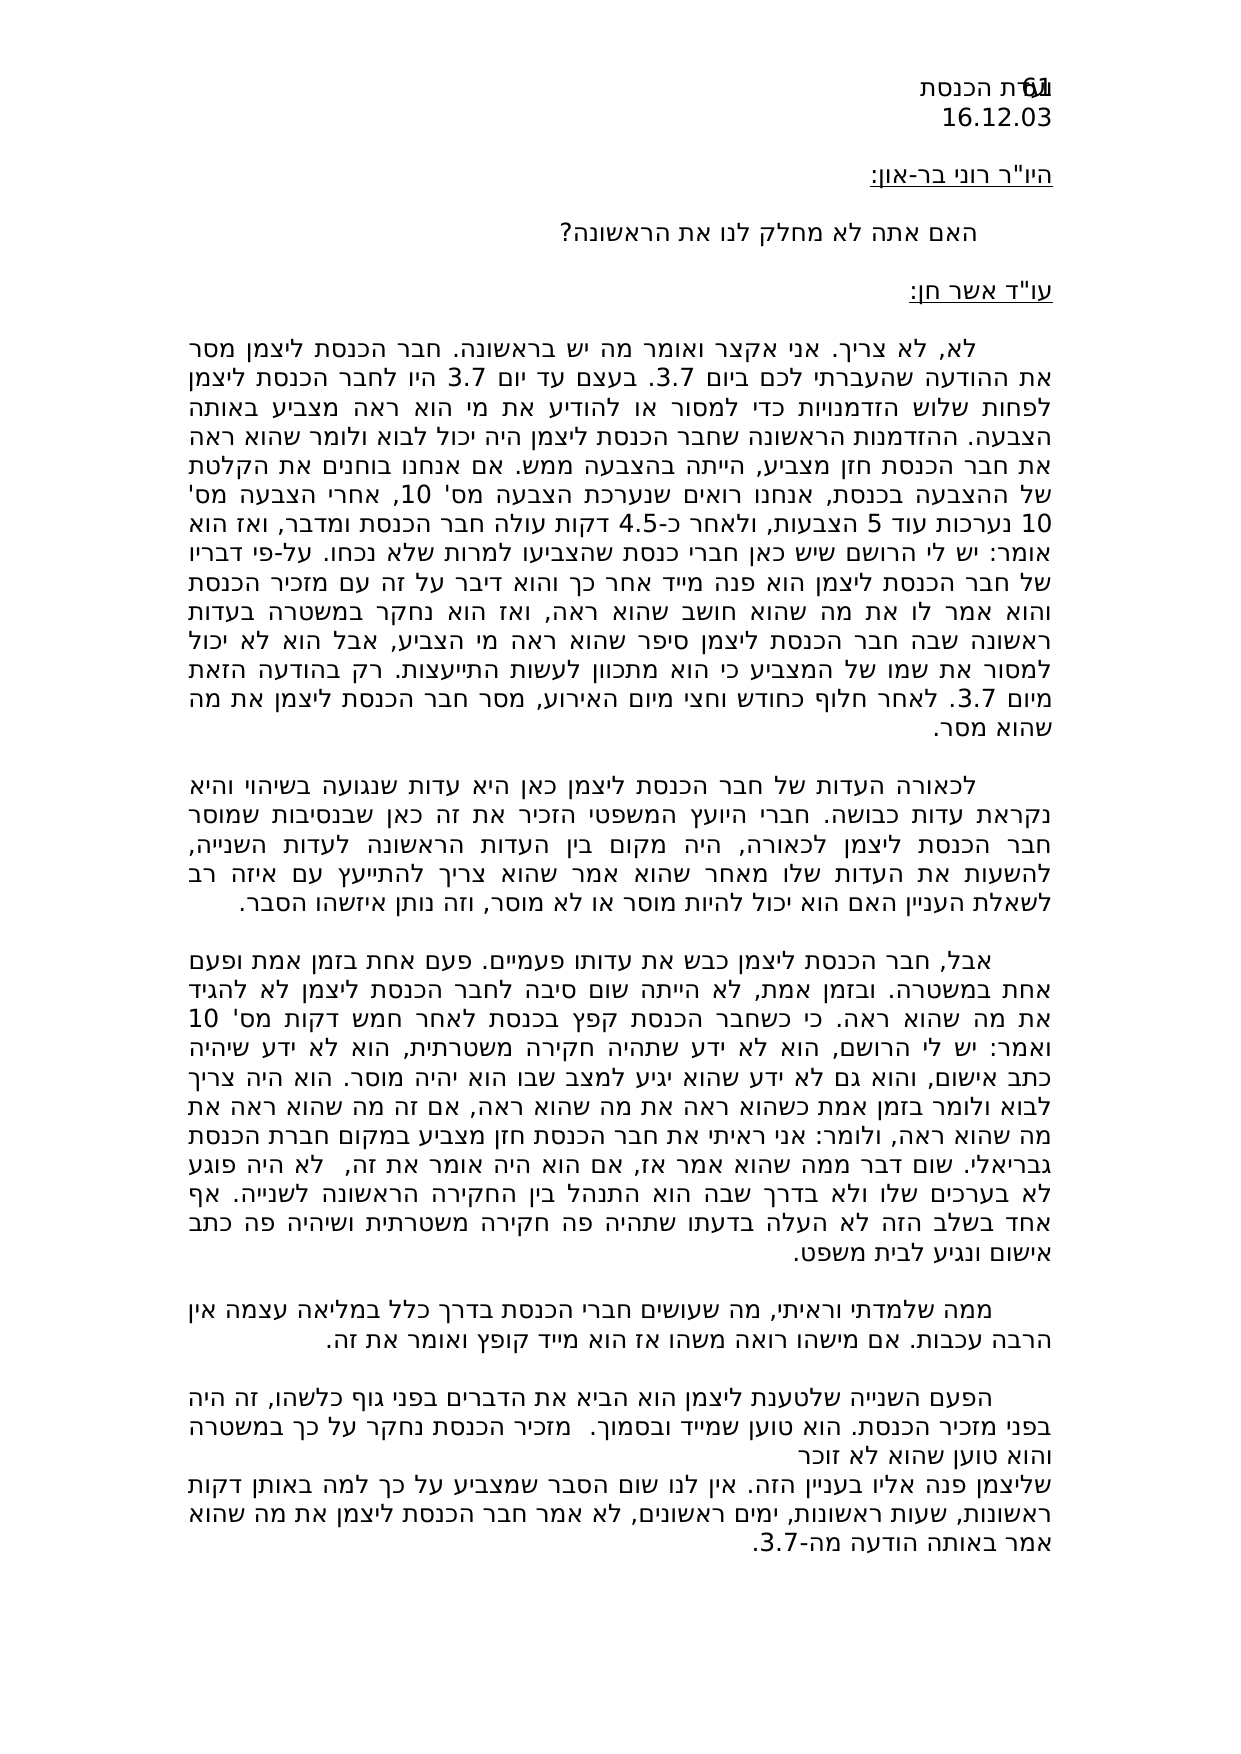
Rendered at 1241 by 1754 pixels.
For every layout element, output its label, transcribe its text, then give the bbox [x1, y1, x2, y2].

text לא, לא צריך. אני אקצר ואומר מה יש בראשונה. חבר הכנסת ליצמן מסר את ההודעה שהעברתי לכם ביום 3.7. בעצם עד יום 3.7 היו לחבר הכנסת ליצמן לפחות שלוש הזדמנויות כדי למסור או להודיע את מי הוא ראה מצביע באותה הצבעה. ההזדמנות הראשונה שחבר הכנסת ליצמן היה יכול לבוא ולומר שהוא ראה את חבר הכנסת חזן מצביע, הייתה בהצבעה ממש. אם אנחנו בוחנים את הקלטת של ההצבעה בכנסת, אנחנו רואים שנערכת הצבעה מס' 10, אחרי הצבעה מס' 10 נערכות עוד 5 הצבעות, ולאחר כ-4.5 דקות עולה חבר הכנסת ומדבר, ואז הוא אומר: יש לי הרושם שיש כאן חברי כנסת שהצביעו למרות שלא נכחו. על-פי דבריו של חבר הכנסת ליצמן הוא פנה מייד אחר כך והוא דיבר על זה עם מזכיר הכנסת והוא אמר לו את מה שהוא חושב שהוא ראה, ואז הוא נחקר במשטרה בעדות ראשונה שבה חבר הכנסת ליצמן סיפר שהוא ראה מי הצביע, אבל הוא לא יכול למסור את שמו של המצביע כי הוא מתכוון לעשות התייעצות. רק בהודעה הזאת מיום 3.7. לאחר חלוף כחודש וחצי מיום האירוע, מסר חבר הכנסת ליצמן את מה שהוא מסר. [187, 334, 1053, 743]
text לכאורה העדות של חבר הכנסת ליצמן כאן היא עדות שנגועה בשיהוי והיא נקראת עדות כבושה. חברי היועץ המשפטי הזכיר את זה כאן שבנסיבות שמוסר חבר הכנסת ליצמן לכאורה, היה מקום בין העדות הראשונה לעדות השנייה, להשעות את העדות שלו מאחר שהוא אמר שהוא צריך להתייעץ עם איזה רב לשאלת העניין האם הוא יכול להיות מוסר או לא מוסר, וזה נותן איזשהו הסבר. [187, 771, 1053, 917]
text שליצמן פנה אליו בעניין הזה. אין לנו שום הסבר שמצביע על כך למה באותן דקות ראשונות, שעות ראשונות, ימים ראשונים, לא אמר חבר הכנסת ליצמן את מה שהוא אמר באותה הודעה מה-3.7. [187, 1470, 1053, 1558]
text האם אתה לא מחלק לנו את הראשונה? [187, 218, 1053, 248]
text אבל, חבר הכנסת ליצמן כבש את עדותו פעמיים. פעם אחת בזמן אמת ופעם אחת במשטרה. ובזמן אמת, לא הייתה שום סיבה לחבר הכנסת ליצמן לא להגיד את מה שהוא ראה. כי כשחבר הכנסת קפץ בכנסת לאחר חמש דקות מס' 10 ואמר: יש לי הרושם, הוא לא ידע שתהיה חקירה משטרתית, הוא לא ידע שיהיה כתב אישום, והוא גם לא ידע שהוא יגיע למצב שבו הוא יהיה מוסר. הוא היה צריך לבוא ולומר בזמן אמת כשהוא ראה את מה שהוא ראה, אם זה מה שהוא ראה את מה שהוא ראה, ולומר: אני ראיתי את חבר הכנסת חזן מצביע במקום חברת הכנסת גבריאלי. שום דבר ממה שהוא אמר אז, אם הוא היה אומר את זה, לא היה פוגע לא בערכים שלו ולא בדרך שבה הוא התנהל בין החקירה הראשונה לשנייה. אף אחד בשלב הזה לא העלה בדעתו שתהיה פה חקירה משטרתית ושיהיה פה כתב אישום ונגיע לבית משפט. [187, 946, 1053, 1267]
text ממה שלמדתי וראיתי, מה שעושים חברי הכנסת בדרך כלל במליאה עצמה אין הרבה עכבות. אם מישהו רואה משהו אז הוא מייד קופץ ואומר את זה. [187, 1296, 1053, 1354]
text עו"ד אשר חן: [187, 276, 1053, 306]
text הפעם השנייה שלטענת ליצמן הוא הביא את הדברים בפני גוף כלשהו, זה היה בפני מזכיר הכנסת. הוא טוען שמייד ובסמוך. מזכיר הכנסת נחקר על כך במשטרה והוא טוען שהוא לא זוכר [187, 1383, 1053, 1470]
text היו"ר רוני בר-און: [187, 161, 1053, 190]
